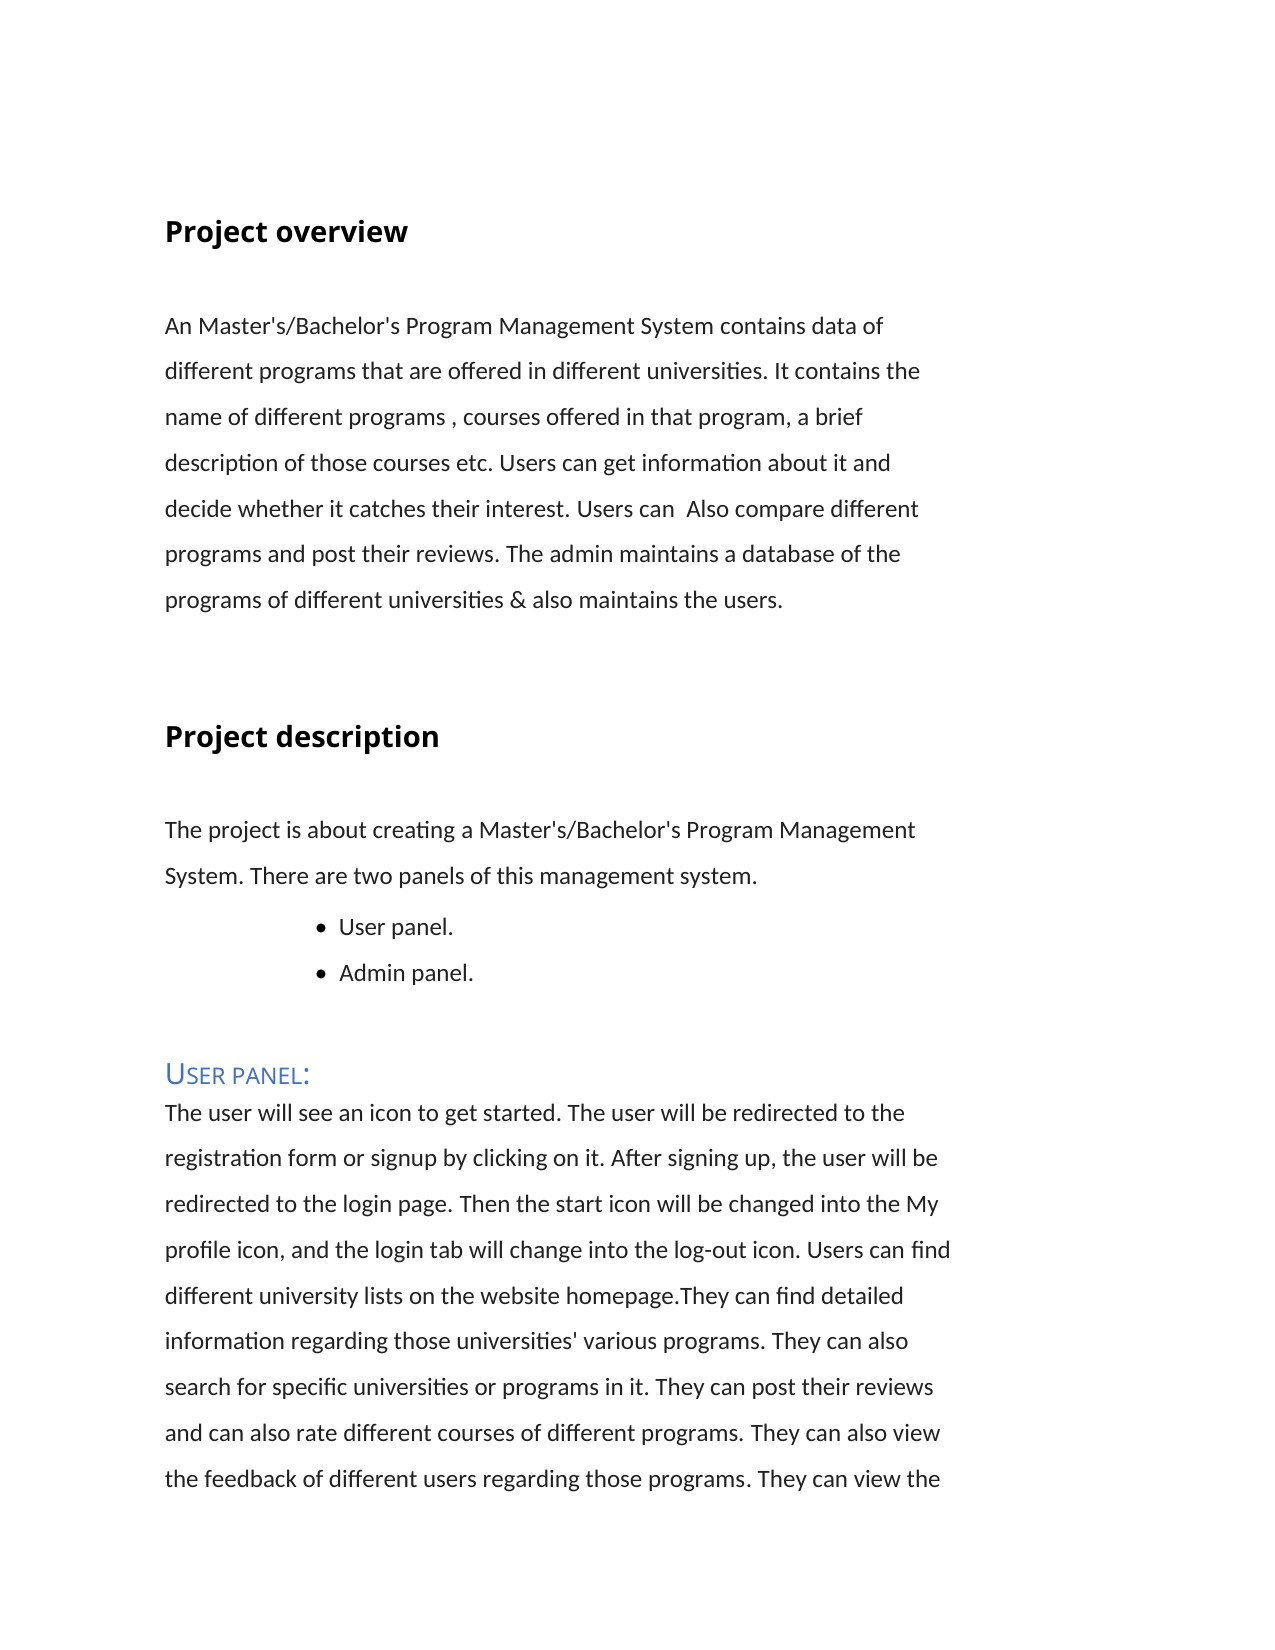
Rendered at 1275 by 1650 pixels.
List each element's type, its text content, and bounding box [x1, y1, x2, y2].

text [164, 1097, 976, 1493]
list User panel. [314, 911, 1125, 942]
text USER PANEL: [164, 1053, 1125, 1093]
text Project overview [164, 212, 1125, 251]
text The project is about creating a Master's/Bachelor's Program Management System. There are two panels of this management system. [164, 815, 948, 891]
text An Master's/Bachelor's Program Management System contains data of different programs that are offered in different universities. It contains the name of different programs , courses offered in that program, a brief description of those courses etc. Users can get information about it and decide whether it catches their interest. Users can Also compare different programs and post their reviews. The admin maintains a database of the programs of different universities & also maintains the users. [164, 310, 963, 615]
text Project description [164, 717, 1125, 756]
list Admin panel. [314, 957, 1125, 988]
